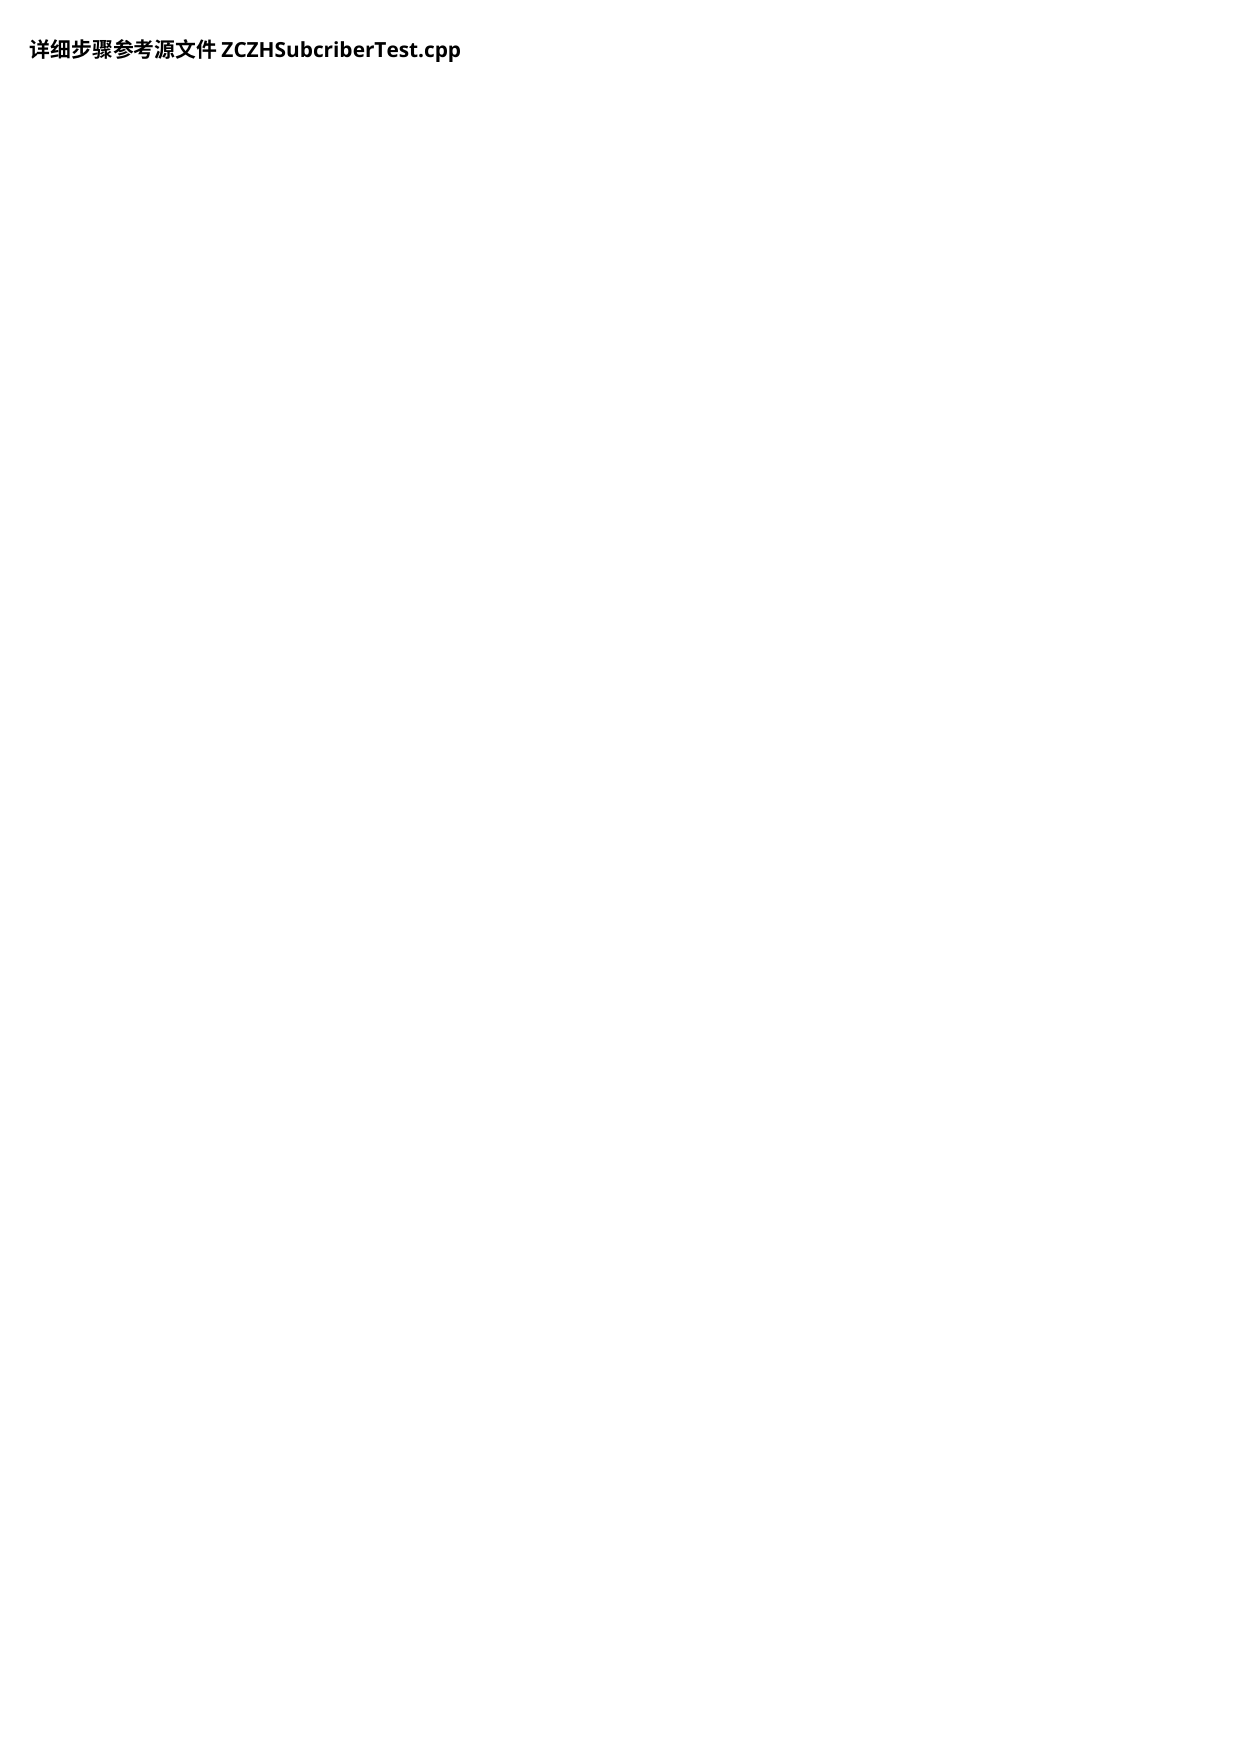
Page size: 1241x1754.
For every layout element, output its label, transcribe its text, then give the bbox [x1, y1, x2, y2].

text 详细步骤参考源文件ZCZHSubcriberTest.cpp [29, 32, 1211, 64]
